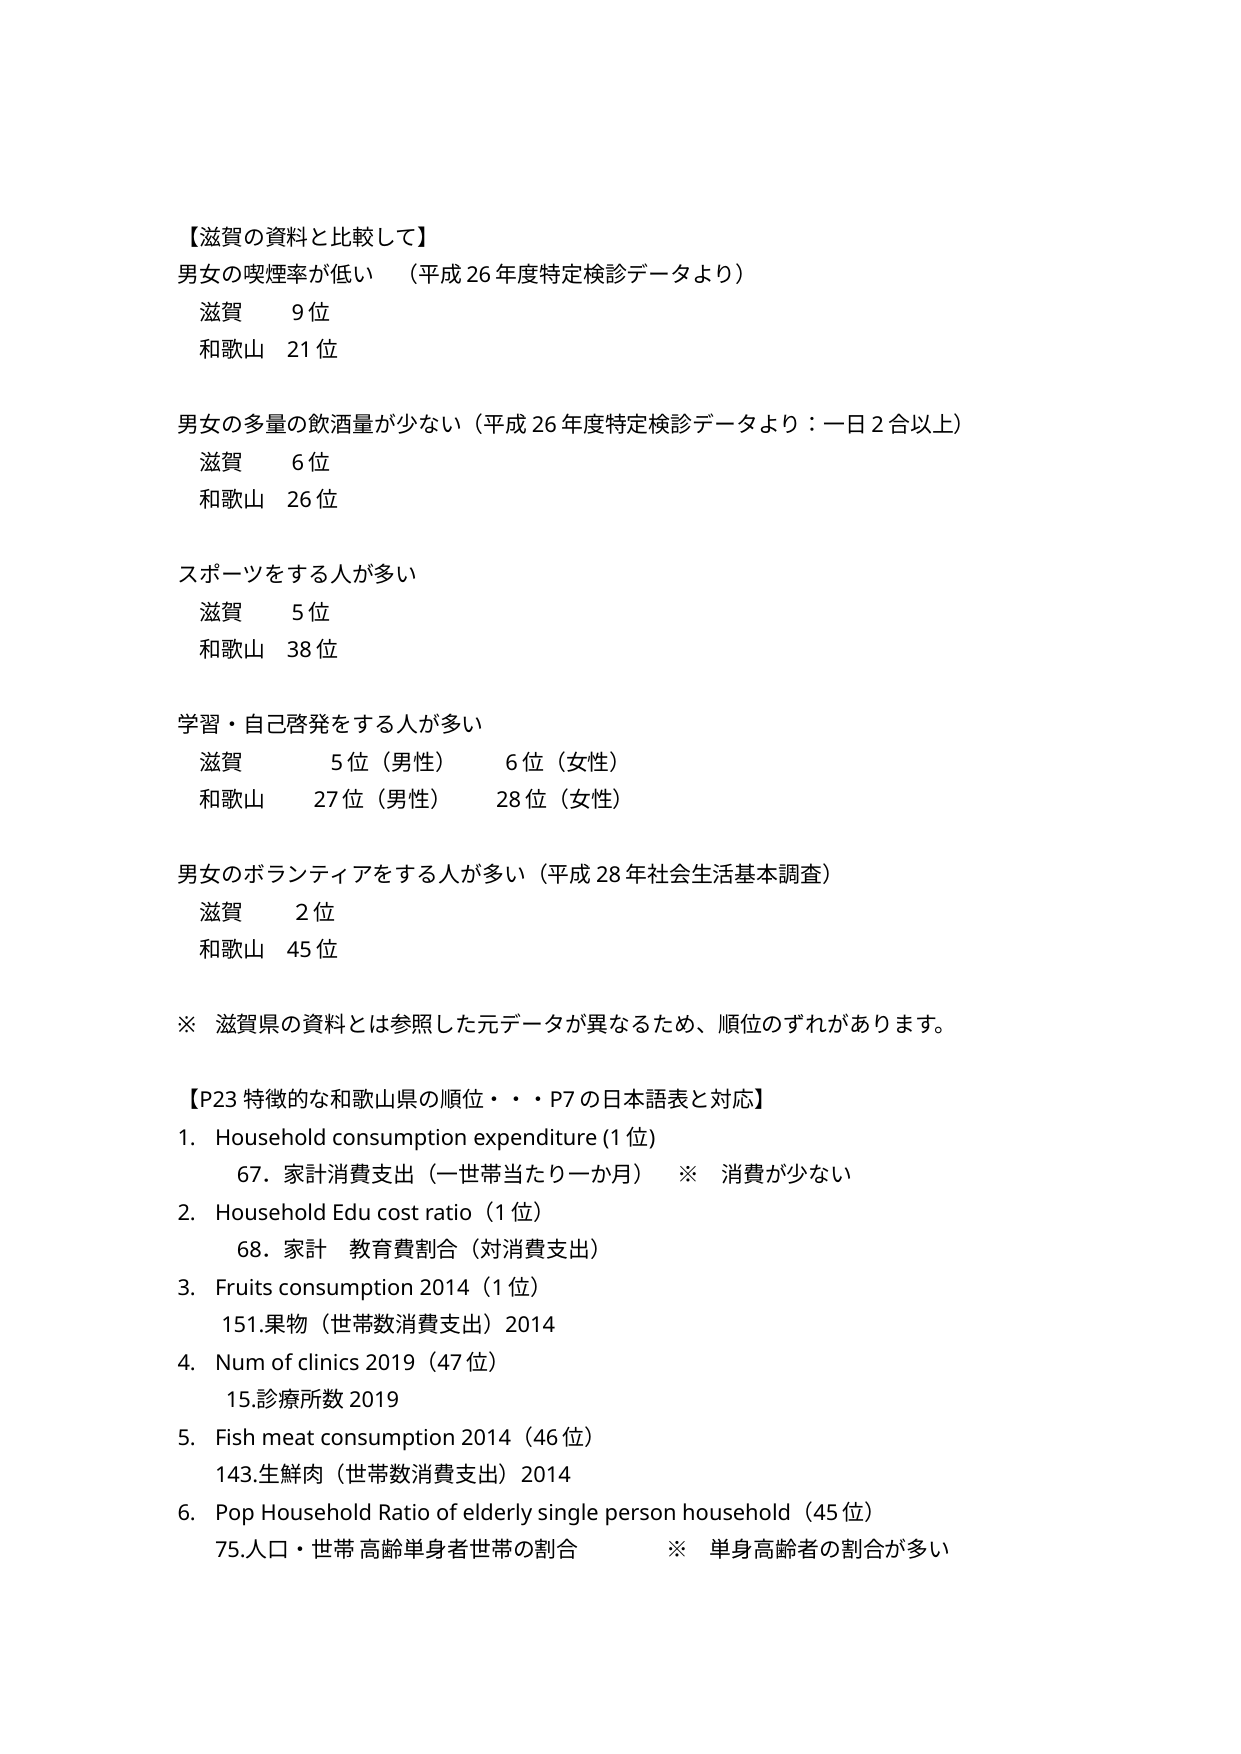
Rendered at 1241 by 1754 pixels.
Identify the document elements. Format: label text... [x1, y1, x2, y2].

text 和歌山 21位 [177, 329, 1063, 367]
text スポーツをする人が多い [177, 554, 1063, 592]
text 75.人口・世帯 高齢単身者世帯の割合 ※ 単身高齢者の割合が多い [215, 1529, 1063, 1567]
text 学習・自己啓発をする人が多い [177, 704, 1063, 742]
text 【滋賀の資料と比較して】 [177, 217, 1063, 254]
list Pop Household Ratio of elderly single person household（45位） [177, 1492, 1063, 1529]
text 滋賀 5位（男性） 6位（女性） [177, 742, 1063, 779]
text 滋賀 5位 [177, 592, 1063, 629]
text 男女の喫煙率が低い （平成26年度特定検診データより） [177, 254, 1063, 292]
text 【P23 特徴的な和歌山県の順位・・・P7の日本語表と対応】 [177, 1079, 1063, 1117]
list 67．家計消費支出（一世帯当たり一か月） ※ 消費が少ない [215, 1154, 1063, 1192]
text 滋賀 6位 [177, 442, 1063, 479]
text 和歌山 26位 [177, 479, 1063, 517]
list 滋賀県の資料とは参照した元データが異なるため、順位のずれがあります。 [177, 1004, 1063, 1042]
list Fruits consumption 2014（1位） [177, 1267, 1063, 1304]
text 和歌山 27位（男性） 28位（女性） [177, 779, 1063, 817]
list 143.生鮮肉（世帯数消費支出）2014 [215, 1454, 1063, 1492]
list Fish meat consumption 2014（46位） [177, 1417, 1063, 1454]
text 滋賀 ２位 [177, 892, 1063, 929]
list Household consumption expenditure (1位) [177, 1117, 1063, 1154]
text 男女の多量の飲酒量が少ない（平成26年度特定検診データより：一日2合以上） [177, 404, 1063, 442]
text 男女のボランティアをする人が多い（平成28年社会生活基本調査） [177, 854, 1063, 892]
list 68．家計 教育費割合（対消費支出） [215, 1229, 1063, 1267]
list Household Edu cost ratio（1位） [177, 1192, 1063, 1229]
text 151.果物（世帯数消費支出）2014 [177, 1304, 1063, 1342]
list 15.診療所数 2019 [215, 1379, 1063, 1417]
text 和歌山 45位 [177, 929, 1063, 967]
text 滋賀 9位 [177, 292, 1063, 329]
list Num of clinics 2019（47位） [177, 1342, 1063, 1379]
text 和歌山 38位 [177, 629, 1063, 667]
